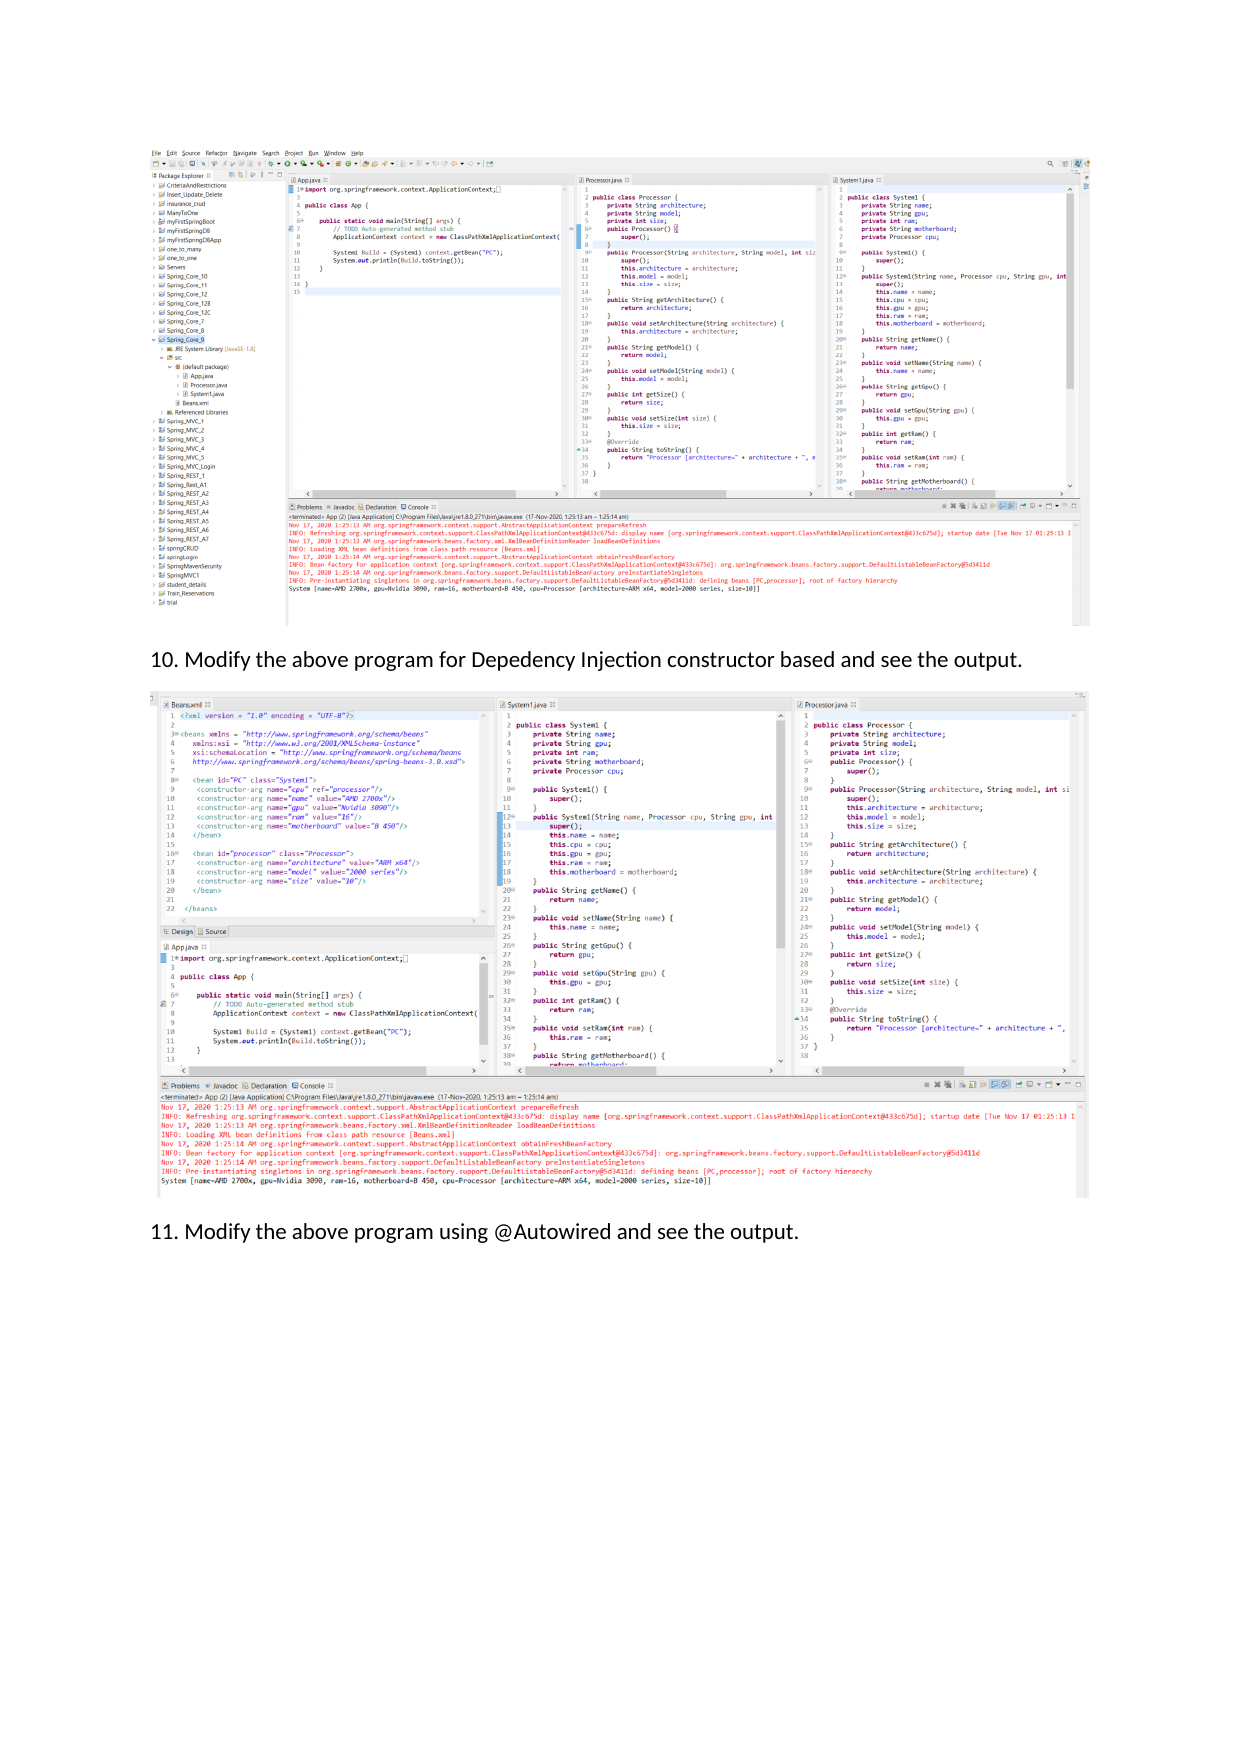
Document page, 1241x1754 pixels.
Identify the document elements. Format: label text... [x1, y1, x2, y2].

picture [150, 691, 1089, 1198]
picture [150, 149, 1090, 626]
text 10. Modify the above program for Depedency Injection constructor based and see the output. [150, 645, 1090, 673]
text 11. Modify the above program using @Autowired and see the output. [150, 1217, 1090, 1245]
